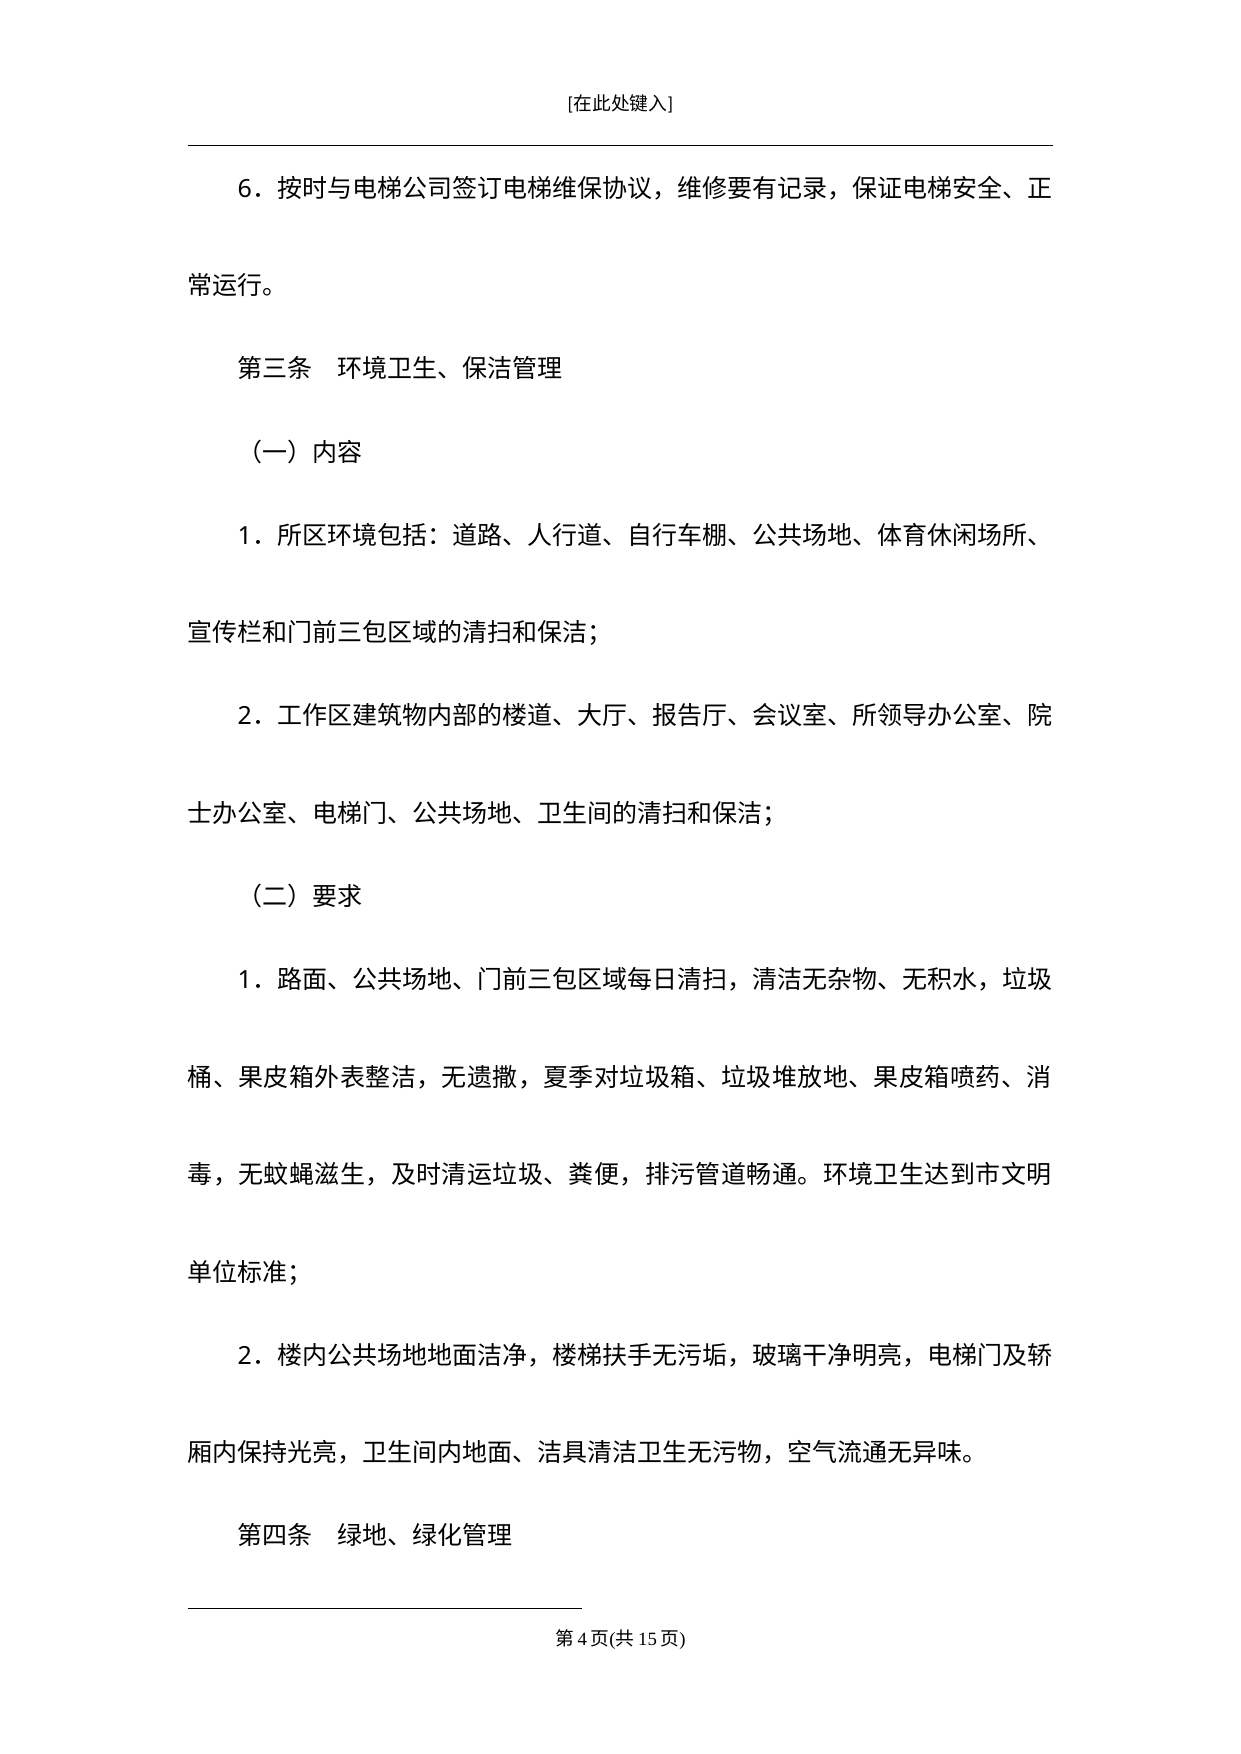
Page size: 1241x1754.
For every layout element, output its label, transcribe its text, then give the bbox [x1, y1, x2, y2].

text 6．按时与电梯公司签订电梯维保协议，维修要有记录，保证电梯安全、正常运行。 [187, 154, 1053, 316]
text 2．楼内公共场地地面洁净，楼梯扶手无污垢，玻璃干净明亮，电梯门及轿厢内保持光亮，卫生间内地面、洁具清洁卫生无污物，空气流通无异味。 [187, 1321, 1053, 1483]
text （二）要求 [187, 862, 1053, 927]
text （一）内容 [187, 418, 1053, 483]
text 1．所区环境包括：道路、人行道、自行车棚、公共场地、体育休闲场所、宣传栏和门前三包区域的清扫和保洁； [187, 501, 1053, 663]
text 1．路面、公共场地、门前三包区域每日清扫，清洁无杂物、无积水，垃圾桶、果皮箱外表整洁，无遗撒，夏季对垃圾箱、垃圾堆放地、果皮箱喷药、消毒，无蚊蝇滋生，及时清运垃圾、粪便，排污管道畅通。环境卫生达到市文明单位标准； [187, 945, 1053, 1303]
text 第四条 绿地、绿化管理 [187, 1501, 1053, 1566]
text 第三条 环境卫生、保洁管理 [187, 334, 1053, 399]
text 2．工作区建筑物内部的楼道、大厅、报告厅、会议室、所领导办公室、院士办公室、电梯门、公共场地、卫生间的清扫和保洁； [187, 681, 1053, 844]
